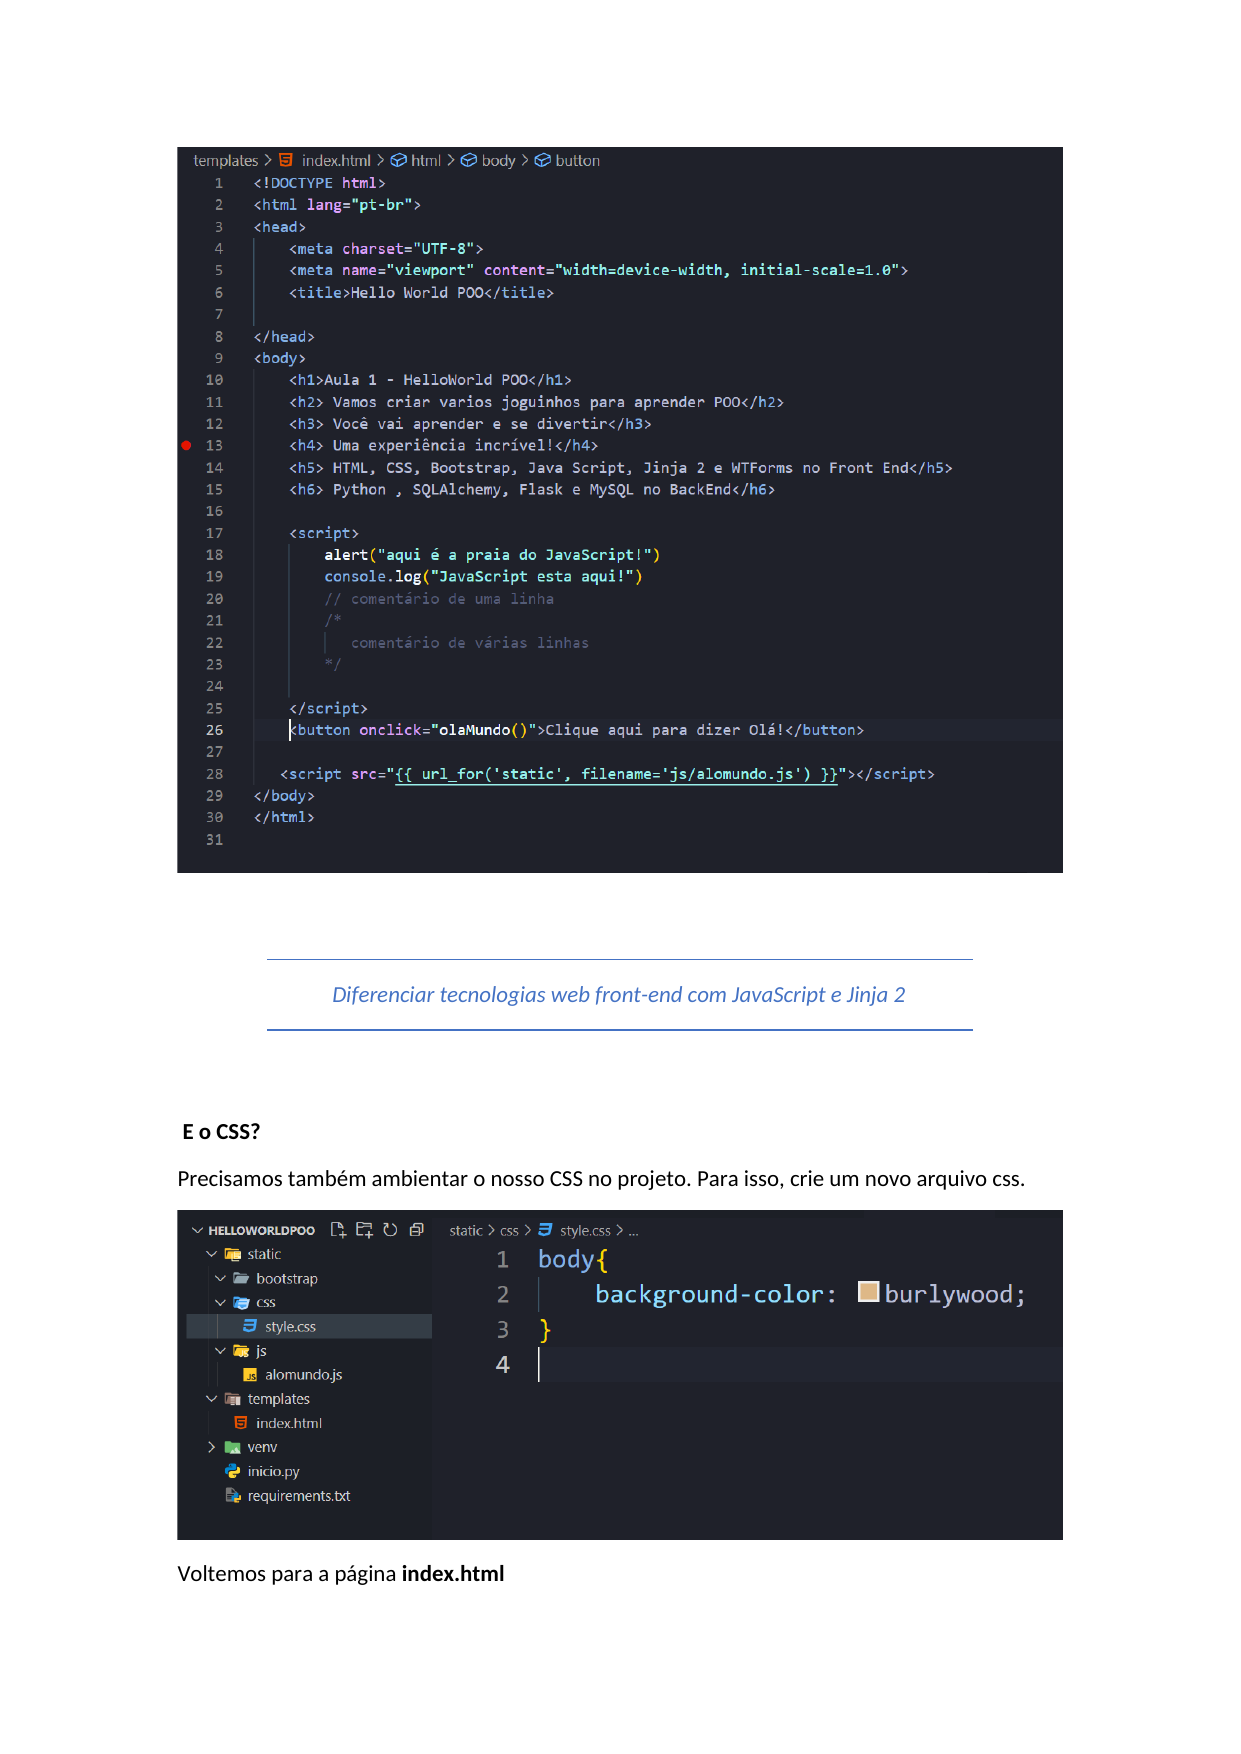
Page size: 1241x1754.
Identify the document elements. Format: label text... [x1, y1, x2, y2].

text Voltemos para a página index.html [177, 1559, 1063, 1587]
text Precisamos também ambientar o nosso CSS no projeto. Para isso, crie um novo arquivo css. [177, 1164, 1063, 1192]
text Diferenciar tecnologias web front-end com JavaScript e Jinja 2 [267, 960, 973, 1029]
picture [177, 147, 1063, 873]
picture [177, 1210, 1063, 1540]
text E o CSS? [177, 1117, 1063, 1145]
